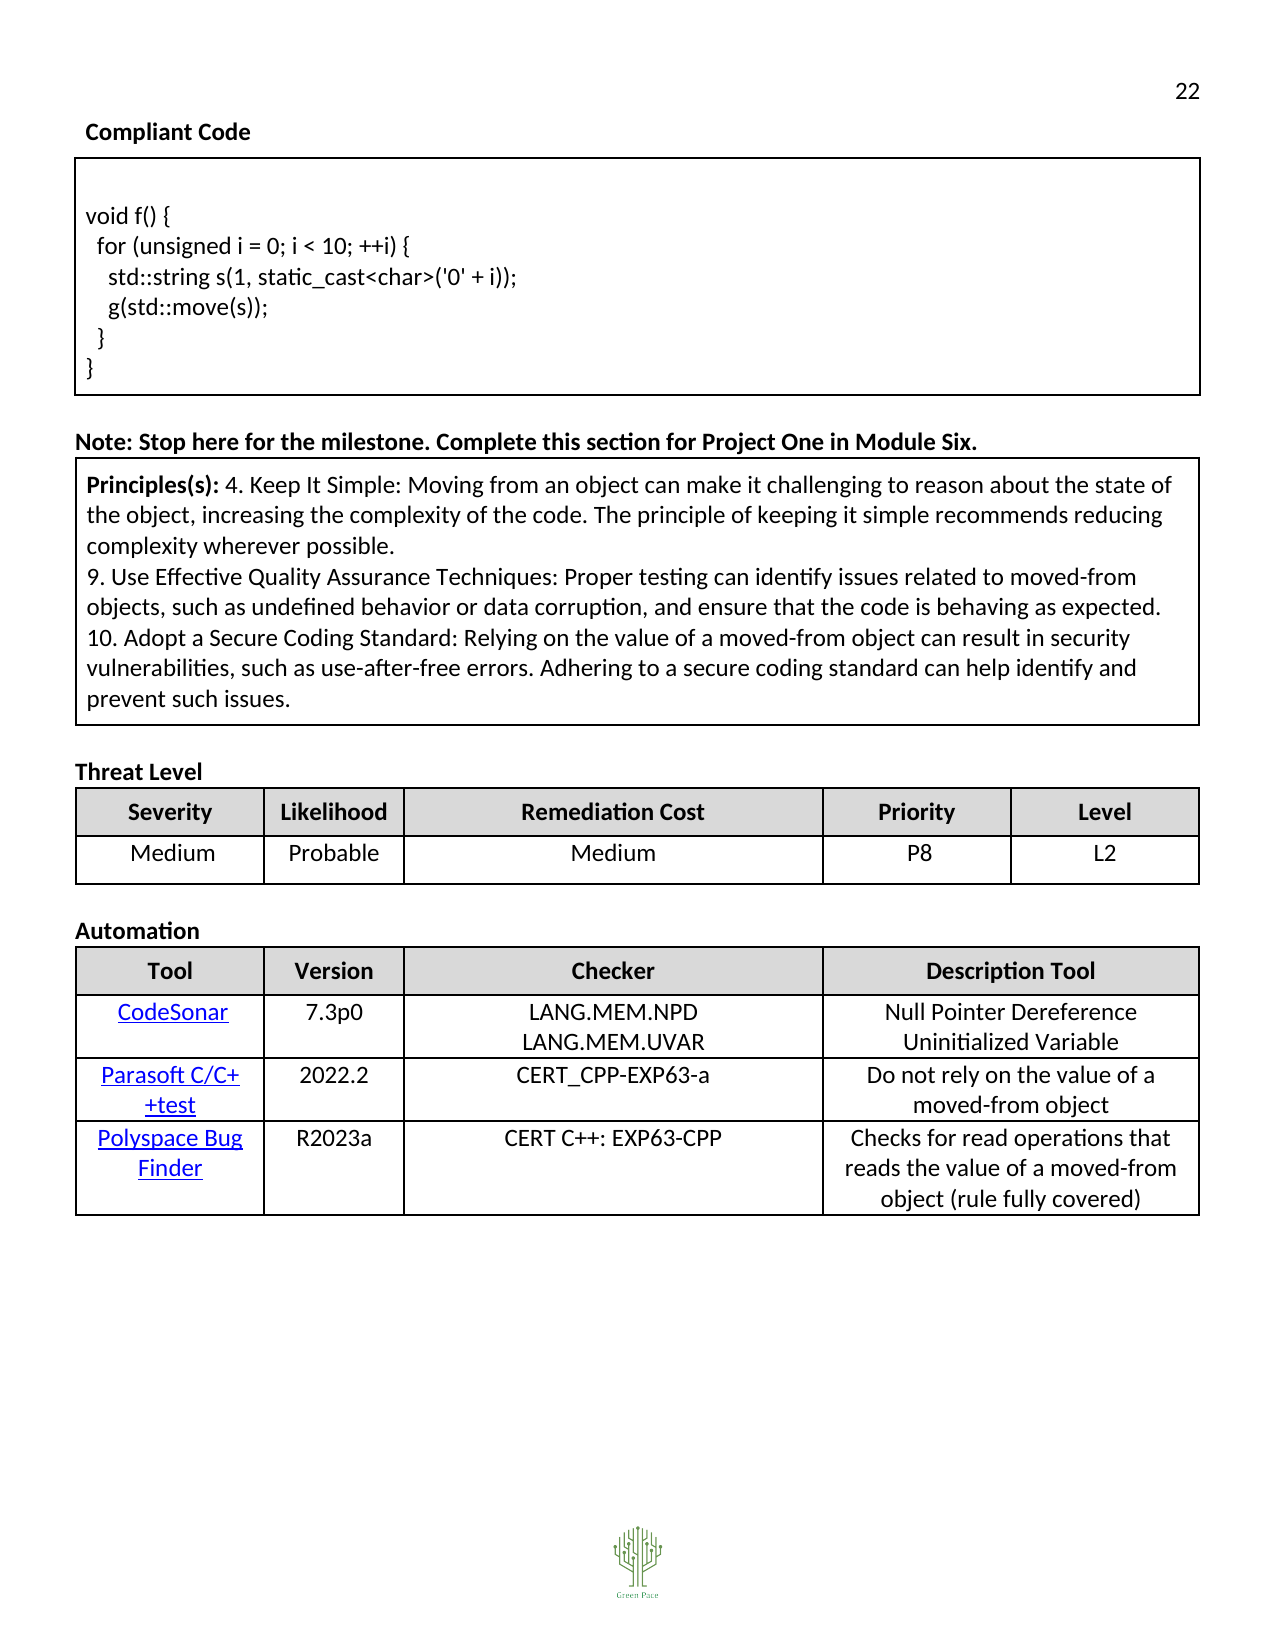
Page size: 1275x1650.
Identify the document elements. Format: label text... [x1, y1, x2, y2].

table_cell R2023a [265, 1122, 403, 1213]
table_cell Do not rely on the value of a moved-from object [824, 1059, 1198, 1120]
text Note: Stop here for the milestone. Complete this section for Project One in Module Six. [75, 426, 1200, 457]
table_header Version [265, 948, 403, 994]
table_cell CERT C++: EXP63-CPP [405, 1122, 822, 1213]
text Threat Level [75, 756, 1200, 787]
table_header Likelihood [265, 789, 403, 835]
table_cell 2022.2 [265, 1059, 403, 1120]
table_cell LANG.MEM.NPD LANG.MEM.UVAR [405, 996, 822, 1057]
picture [605, 1521, 670, 1606]
table_cell Null Pointer Dereference Uninitialized Variable [824, 996, 1198, 1057]
table_header Remediation Cost [405, 789, 822, 835]
table_cell P8 [824, 837, 1010, 883]
text Automation [75, 915, 1200, 946]
table_header Principles(s): 4. Keep It Simple: Moving from an object can make it challenging to reason about the state of the object, increasing the complexity of the code. The principle of keeping it simple recommends reducing complexity wherever possible. 9. Use Effective Quality Assurance Techniques: Proper testing can identify issues related to moved-from objects, such as undefined behavior or data corruption, and ensure that the code is behaving as expected. 10. Adopt a Secure Coding Standard: Relying on the value of a moved-from object can result in security vulnerabilities, such as use-after-free errors. Adhering to a secure coding standard can help identify and prevent such issues. [77, 459, 1198, 724]
table_cell Probable [265, 837, 403, 883]
table_cell CERT_CPP-EXP63-a [405, 1059, 822, 1120]
table_header Checker [405, 948, 822, 994]
table_header Level [1012, 789, 1198, 835]
table_cell 7.3p0 [265, 996, 403, 1057]
table_header Compliant Code [75, 106, 1200, 157]
table_cell Medium [405, 837, 822, 883]
table_cell CodeSonar [77, 996, 263, 1057]
table_header Severity [77, 789, 263, 835]
table_cell Parasoft C/C++test [77, 1059, 263, 1120]
table_header Tool [77, 948, 263, 994]
table_cell L2 [1012, 837, 1198, 883]
table_cell Medium [77, 837, 263, 883]
table_header Priority [824, 789, 1010, 835]
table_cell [76, 159, 1199, 393]
table_cell Checks for read operations that reads the value of a moved-from object (rule fully covered) [824, 1122, 1198, 1213]
table_header Description Tool [824, 948, 1198, 994]
table_cell Polyspace Bug Finder [77, 1122, 263, 1213]
